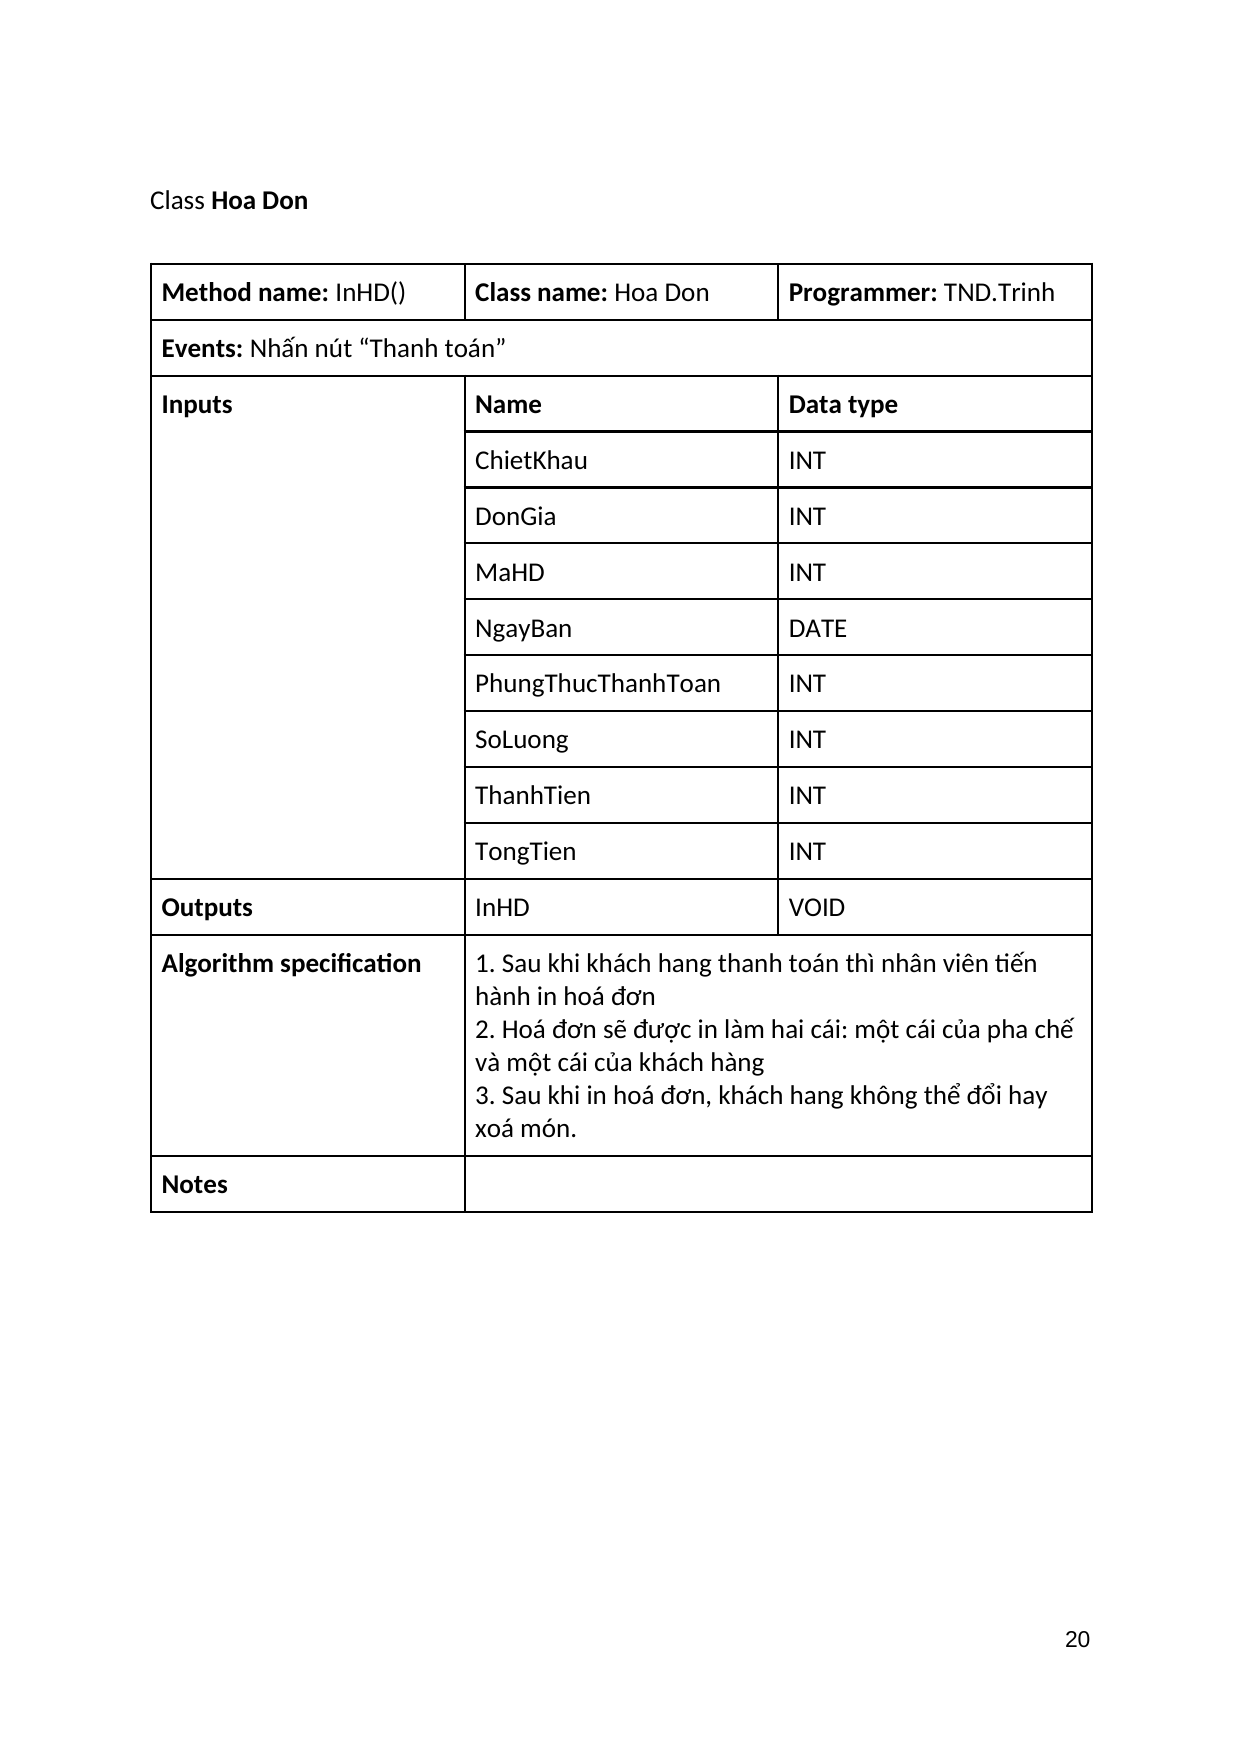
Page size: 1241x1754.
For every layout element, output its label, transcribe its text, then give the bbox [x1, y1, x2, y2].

table_header Class name: Hoa Don [466, 265, 777, 318]
table_cell SoLuong [466, 712, 777, 766]
table_cell MaHD [466, 544, 777, 598]
table_cell INT [779, 824, 1091, 878]
table_cell DonGia [466, 489, 777, 542]
table_cell Name [466, 377, 777, 430]
table_header Programmer: TND.Trinh [779, 265, 1091, 318]
table_cell INT [779, 489, 1091, 542]
table_cell TongTien [466, 824, 777, 878]
table_cell Notes [152, 1157, 464, 1211]
table_cell InHD [466, 880, 777, 934]
table_cell Data type [779, 377, 1091, 430]
table_cell INT [779, 656, 1091, 710]
subtitle Class Hoa Don [150, 183, 1090, 216]
table_cell Algorithm specification [152, 936, 464, 1155]
table_cell PhungThucThanhToan [466, 656, 777, 710]
table_cell Inputs [152, 377, 464, 878]
table_cell INT [779, 712, 1091, 766]
table_cell 1. Sau khi khách hang thanh toán thì nhân viên tiến hành in hoá đơn 2. Hoá đơn sẽ được in làm hai cái: một cái của pha chế và một cái của khách hàng 3. Sau khi in hoá đơn, khách hang không thể đổi hay xoá món. [466, 936, 1091, 1155]
table_cell VOID [779, 880, 1091, 934]
table_cell ChietKhau [466, 433, 777, 486]
table_cell ThanhTien [466, 768, 777, 822]
table_cell NgayBan [466, 600, 777, 654]
table_cell INT [779, 433, 1091, 486]
table_cell [466, 1157, 1091, 1211]
table_cell Events: Nhấn nút “Thanh toán” [152, 321, 1091, 374]
table_cell DATE [779, 600, 1091, 654]
table_cell INT [779, 768, 1091, 822]
table_header Method name: InHD() [152, 265, 464, 318]
table_cell INT [779, 544, 1091, 598]
table_cell Outputs [152, 880, 464, 934]
